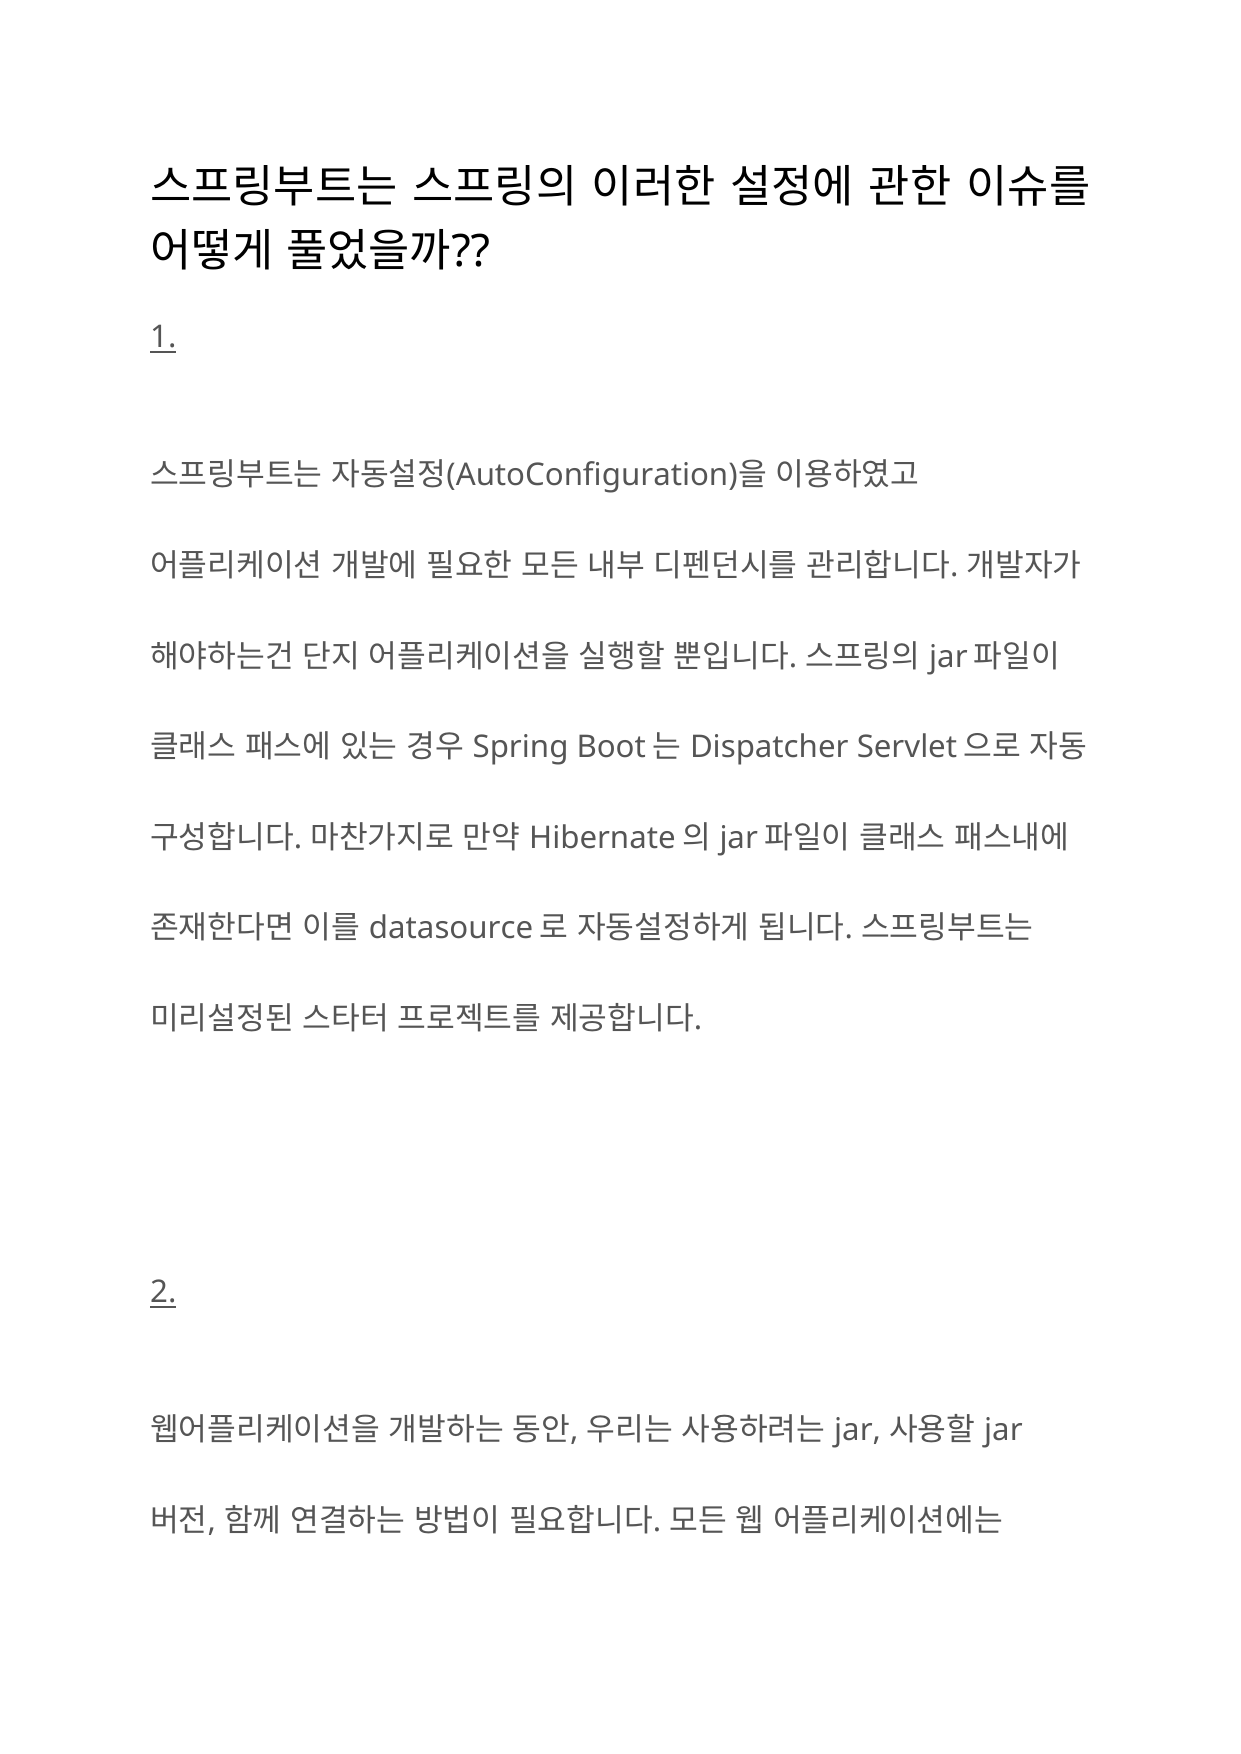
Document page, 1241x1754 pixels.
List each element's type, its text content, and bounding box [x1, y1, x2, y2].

text 1. [150, 314, 1090, 357]
subtitle 스프링부트는 스프링의 이러한 설정에 관한 이슈를 어떻게 풀었을까?? [150, 150, 1090, 280]
text 2. [150, 1269, 1090, 1312]
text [150, 1404, 1090, 1541]
text 스프링부트는 자동설정(AutoConfiguration)을 이용하였고 어플리케이션 개발에 필요한 모든 내부 디펜던시를 관리합니다. 개발자가 해야하는건 단지 어플리케이션을 실행할 뿐입니다. 스프링의 jar파일이 클래스 패스에 있는 경우 Spring Boot는 Dispatcher Servlet으로 자동 구성합니다. 마찬가지로 만약 Hibernate의 jar파일이 클래스 패스내에 존재한다면 이를 datasource로 자동설정하게 됩니다. 스프링부트는 미리설정된 스타터 프로젝트를 제공합니다. [150, 449, 1090, 1039]
